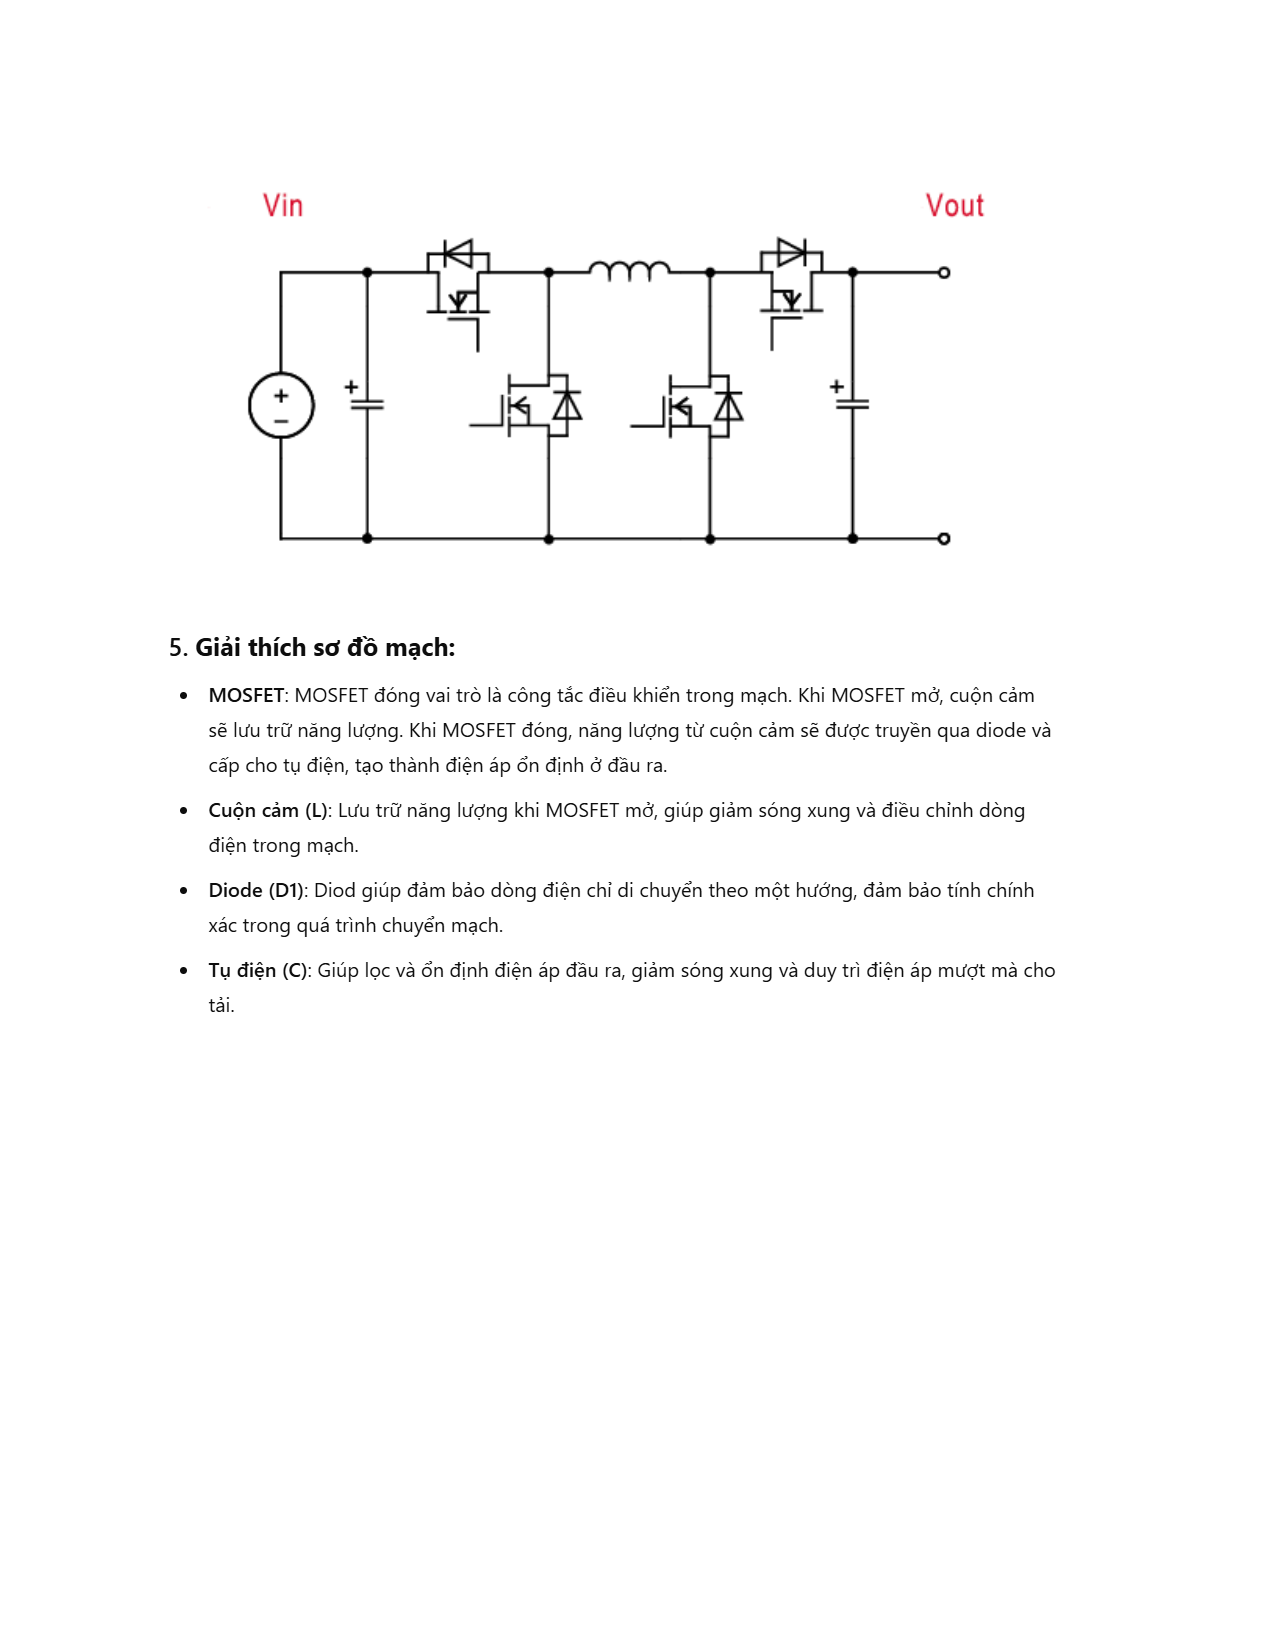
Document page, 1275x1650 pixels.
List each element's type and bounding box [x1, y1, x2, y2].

picture [150, 631, 1125, 1032]
picture [150, 150, 1049, 602]
